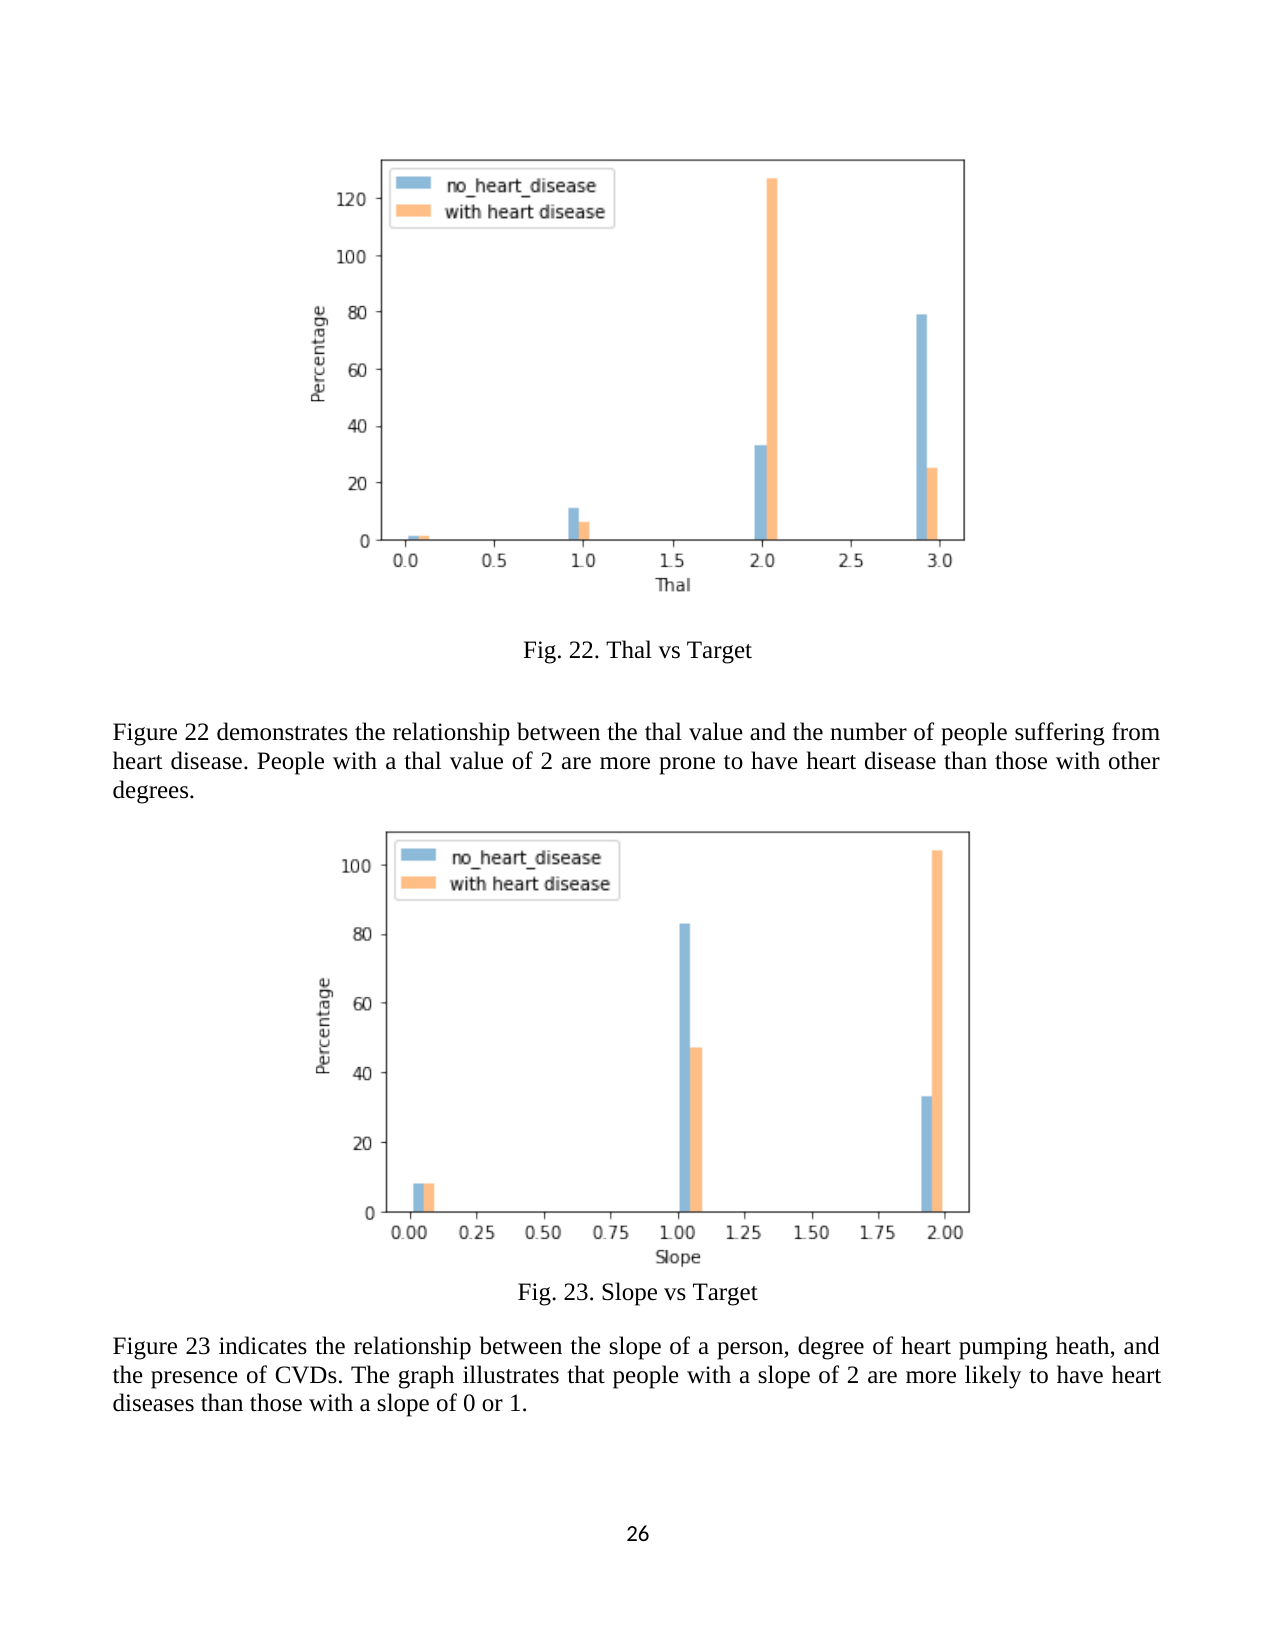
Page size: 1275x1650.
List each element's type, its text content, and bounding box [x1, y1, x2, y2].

picture [304, 821, 981, 1278]
text Figure 23 indicates the relationship between the slope of a person, degree of heart pumping heath, and the presence of CVDs. The graph illustrates that people with a slope of 2 are more likely to have heart diseases than those with a slope of 0 or 1. [112, 1331, 1162, 1417]
picture [299, 150, 976, 606]
text Figure 22 demonstrates the relationship between the thal value and the number of people suffering from heart disease. People with a thal value of 2 are more prone to have heart disease than those with other degrees. [112, 717, 1162, 803]
